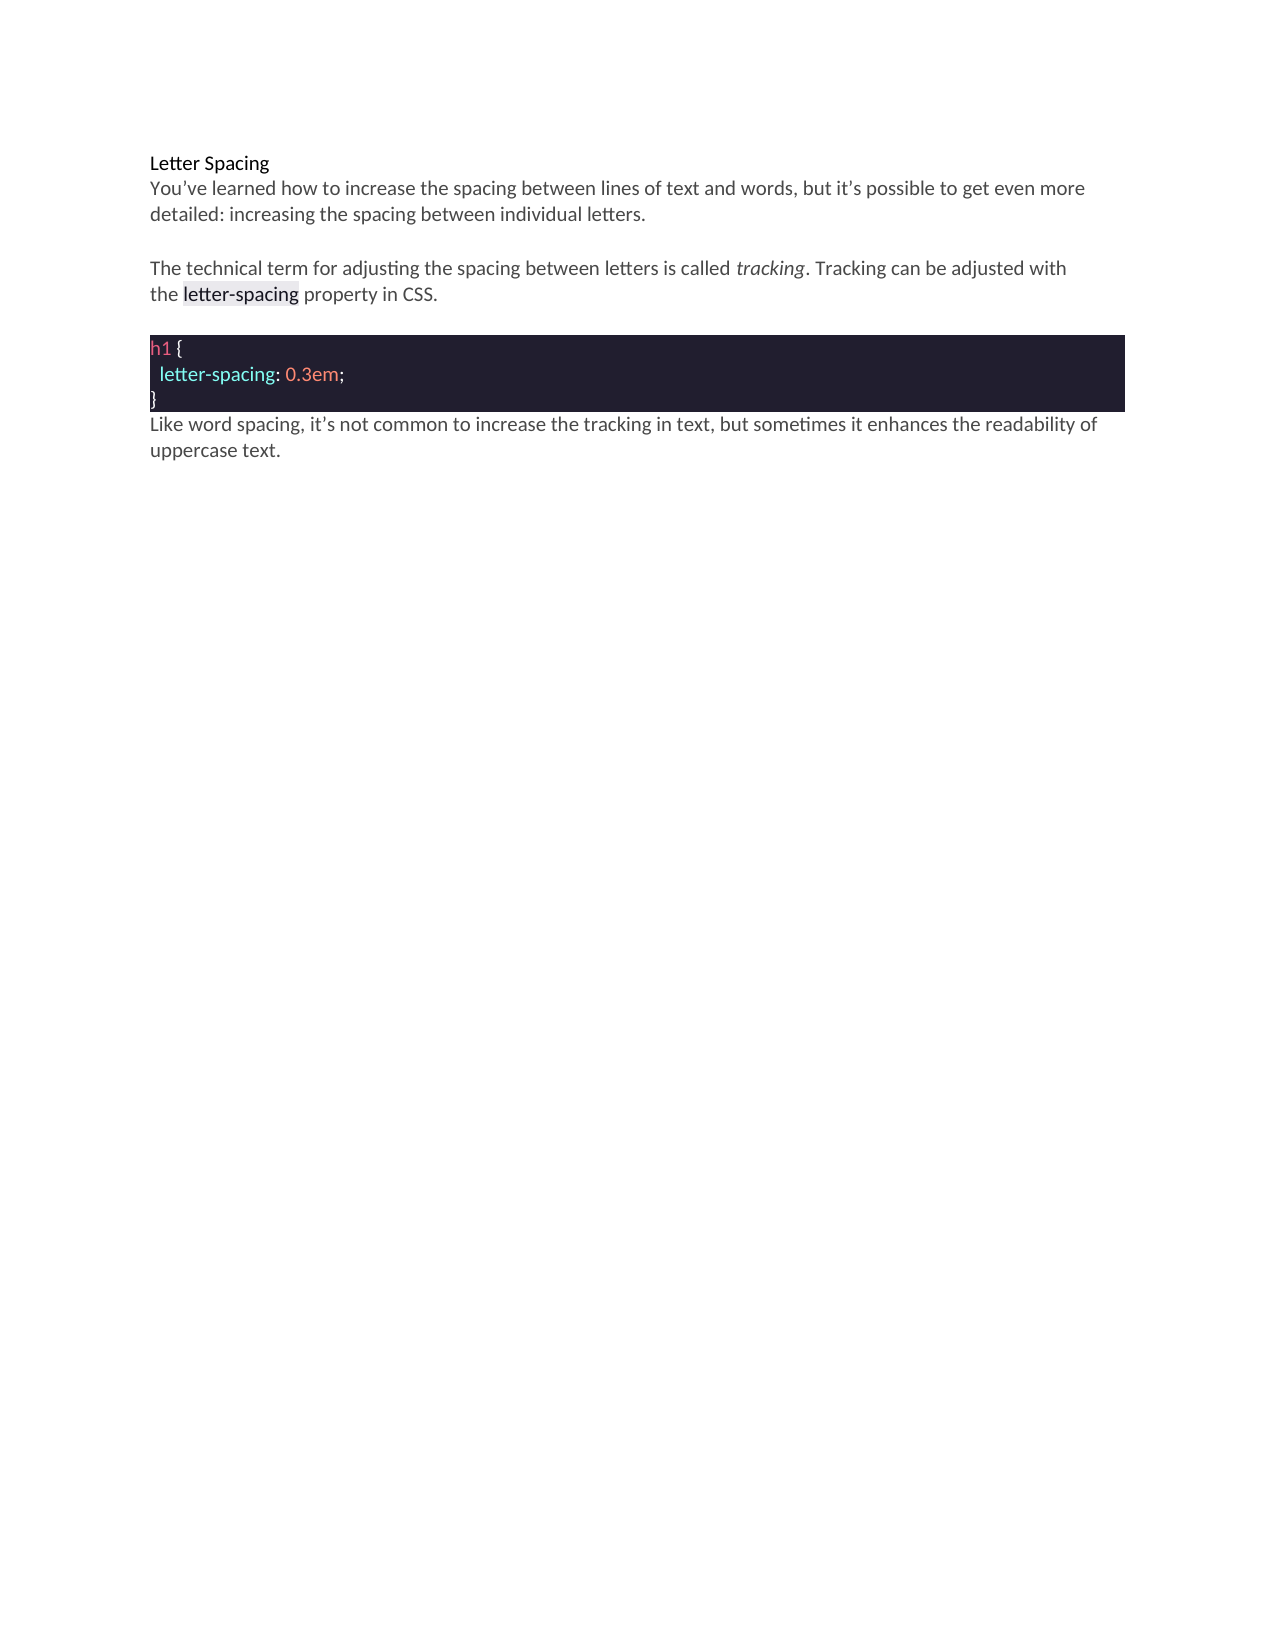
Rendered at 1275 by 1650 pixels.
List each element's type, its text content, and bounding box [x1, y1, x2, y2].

text Like word spacing, it’s not common to increase the tracking in text, but sometimes it enhances the readability of uppercase text. [150, 412, 1125, 462]
text You’ve learned how to increase the spacing between lines of text and words, but it’s possible to get even more detailed: increasing the spacing between individual letters. [150, 175, 1125, 226]
text The technical term for adjusting the spacing between letters is called tracking. Tracking can be adjusted with the letter-spacing property in CSS. [150, 255, 1125, 306]
text Letter Spacing [150, 150, 1125, 175]
text h1 { letter-spacing: 0.3em; } [150, 335, 1125, 412]
